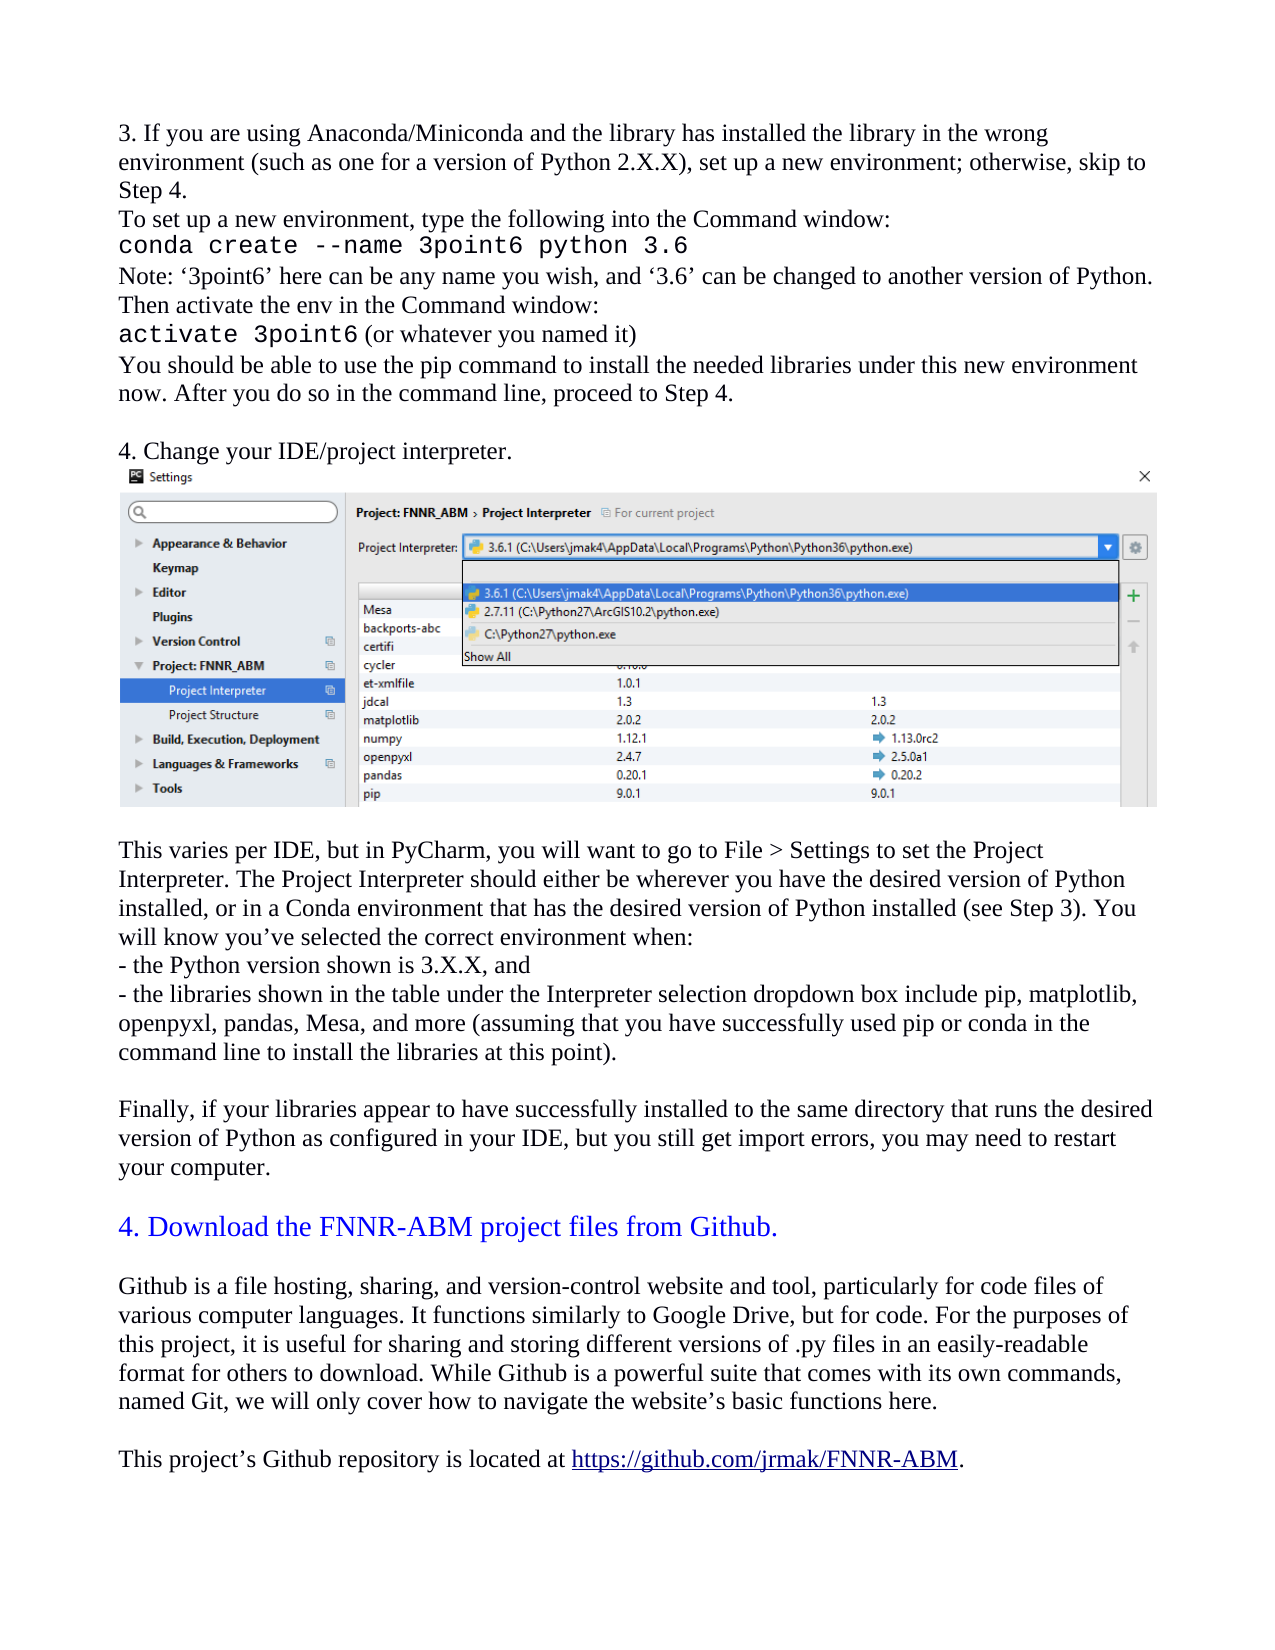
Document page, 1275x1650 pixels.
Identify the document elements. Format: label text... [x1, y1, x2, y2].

text Github is a file hosting, sharing, and version-control website and tool, particularly for code files of various computer languages. It functions similarly to Google Drive, but for code. For the purposes of this project, it is useful for sharing and storing different versions of .py files in an easily-readable format for others to download. While Github is a powerful suite that comes with its own commands, named Git, we will only cover how to navigate the website’s basic functions here. [118, 1271, 1157, 1415]
text conda create --name 3point6 python 3.6 [118, 233, 1157, 261]
text - the Python version shown is 3.X.X, and [118, 950, 1157, 979]
text Note: ‘3point6’ here can be any name you wish, and ‘3.6’ can be changed to another version of Python. [118, 261, 1157, 290]
text Finally, if your libraries appear to have successfully installed to the same directory that runs the desired version of Python as configured in your IDE, but you still get import errors, you may need to restart your computer. [118, 1094, 1157, 1180]
text This project’s Github repository is located at https://github.com/jrmak/FNNR-ABM. [118, 1444, 1157, 1473]
text - the libraries shown in the table under the Interpreter selection dropdown box include pip, matplotlib, openpyxl, pandas, Mesa, and more (assuming that you have successfully used pip or conda in the command line to install the libraries at this point). [118, 979, 1157, 1065]
text You should be able to use the pip command to install the needed libraries under this new environment now. After you do so in the command line, proceed to Step 4. [118, 350, 1157, 407]
text This varies per IDE, but in PyCharm, you will want to go to File > Settings to set the Project Interpreter. The Project Interpreter should either be wherever you have the desired version of Python installed, or in a Conda environment that has the desired version of Python installed (see Step 3). You will know you’ve selected the correct environment when: [118, 835, 1157, 950]
text Then activate the env in the Command window: [118, 290, 1157, 319]
text activate 3point6 (or whatever you named it) [118, 319, 1157, 350]
picture [118, 465, 1157, 807]
text 4. Change your IDE/project interpreter. [118, 436, 1157, 465]
text To set up a new environment, type the following into the Command window: [118, 204, 1157, 233]
text 4. Download the FNNR-ABM project files from Github. [118, 1209, 1157, 1243]
